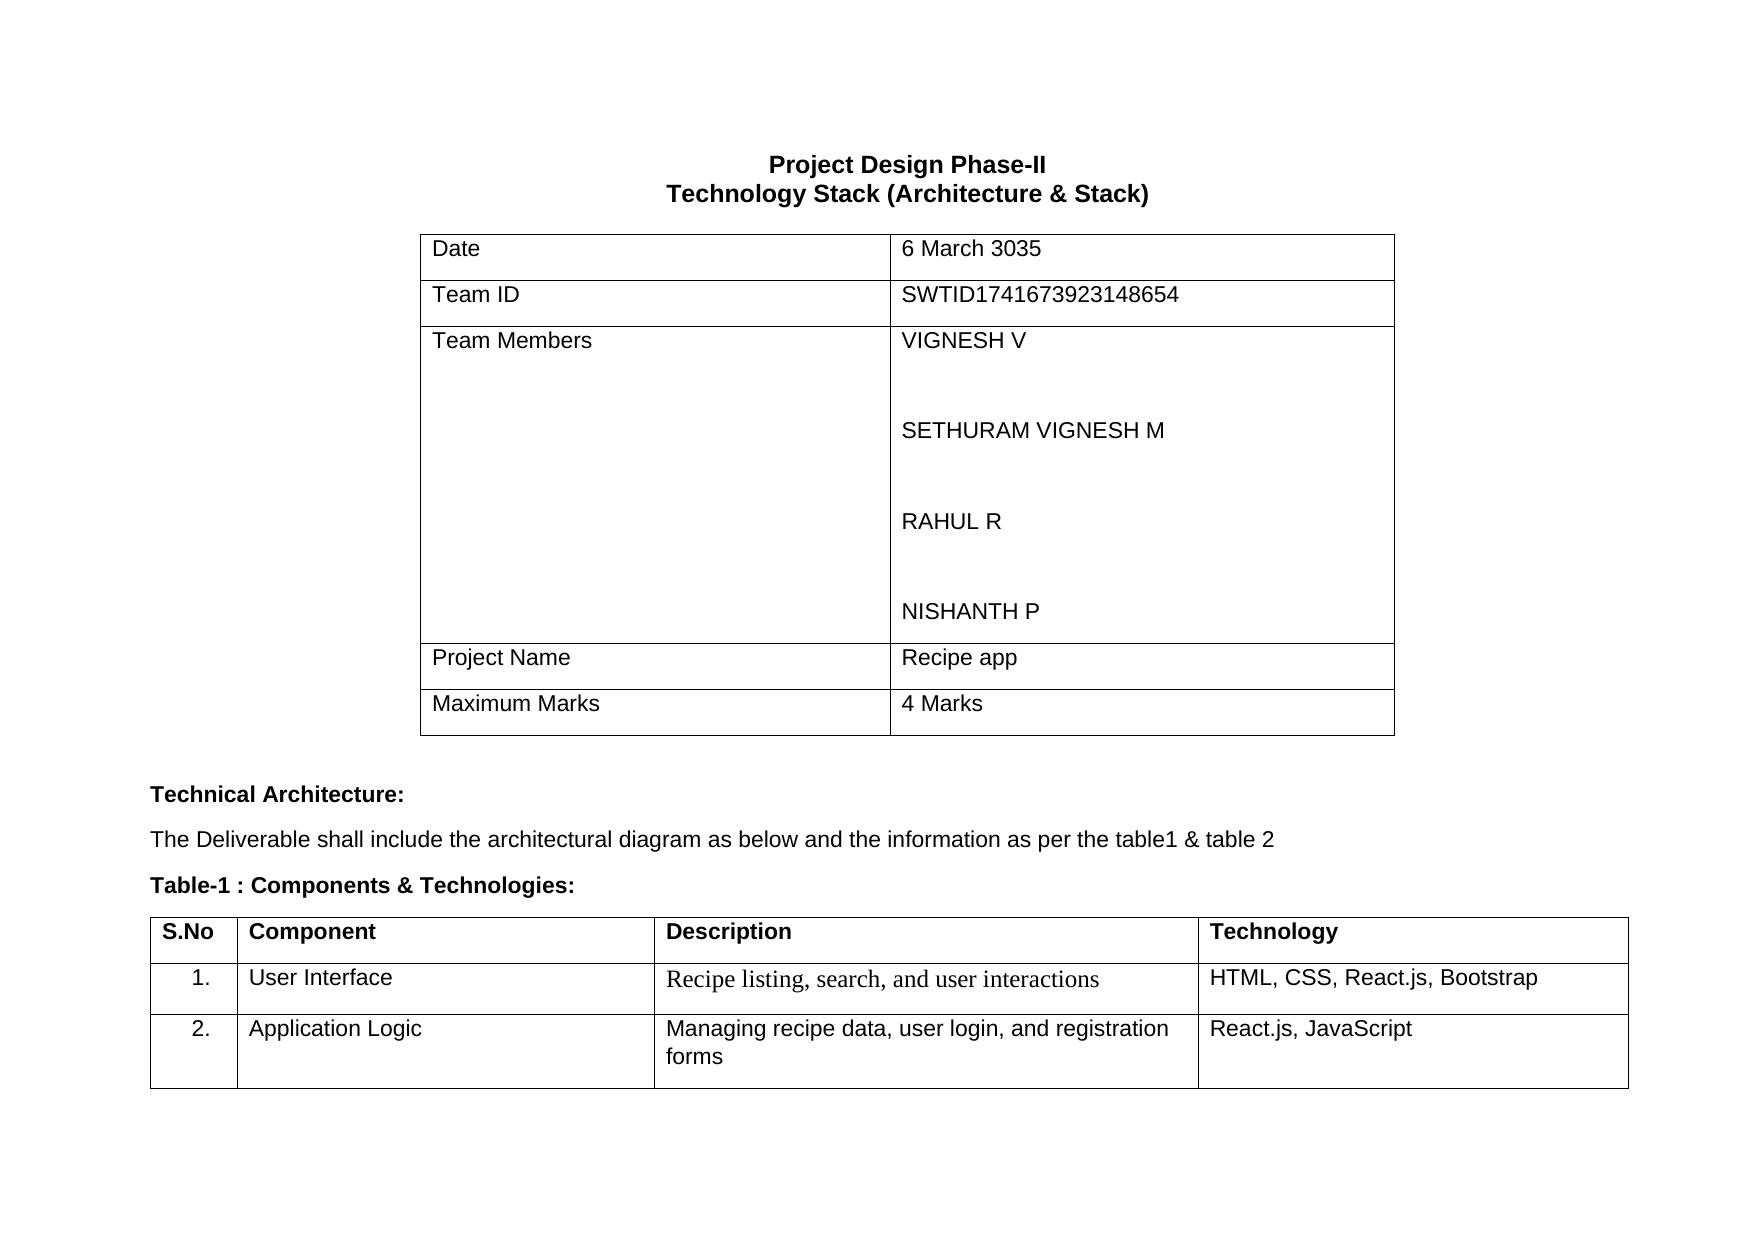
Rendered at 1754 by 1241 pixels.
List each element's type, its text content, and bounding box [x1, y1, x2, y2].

table_cell Maximum Marks [421, 690, 890, 735]
table_cell User Interface [238, 964, 654, 1014]
table_cell Project Name [421, 644, 890, 689]
table_cell 4 Marks [891, 690, 1394, 735]
text The Deliverable shall include the architectural diagram as below and the information as per the table1 & table 2 [150, 826, 1665, 853]
text Technical Architecture: [150, 781, 1665, 808]
table_cell Recipe app [891, 644, 1394, 689]
table_cell HTML, CSS, React.js, Bootstrap [1199, 964, 1628, 1014]
table_cell Managing recipe data, user login, and registration forms [655, 1015, 1198, 1088]
table_cell [151, 964, 237, 1014]
table_cell Team ID [421, 281, 890, 326]
table_cell Team Members [421, 327, 890, 643]
table_cell Recipe listing, search, and user interactions [655, 964, 1198, 1014]
table_header S.No [151, 918, 237, 963]
table_header Date [421, 235, 890, 280]
table_cell SWTID1741673923148654 [891, 281, 1394, 326]
table_cell [151, 1015, 237, 1088]
table_cell Application Logic [238, 1015, 654, 1088]
table_header Description [655, 918, 1198, 963]
table_cell React.js, JavaScript [1199, 1015, 1628, 1088]
table_cell VIGNESH V SETHURAM VIGNESH M RAHUL R NISHANTH P [891, 327, 1394, 643]
text Table-1 : Components & Technologies: [150, 872, 1665, 898]
table_header Component [238, 918, 654, 963]
text Technology Stack (Architecture & Stack) [150, 179, 1665, 207]
table_header 6 March 3035 [891, 235, 1394, 280]
table_header Technology [1199, 918, 1628, 963]
text Project Design Phase-II [150, 150, 1665, 179]
